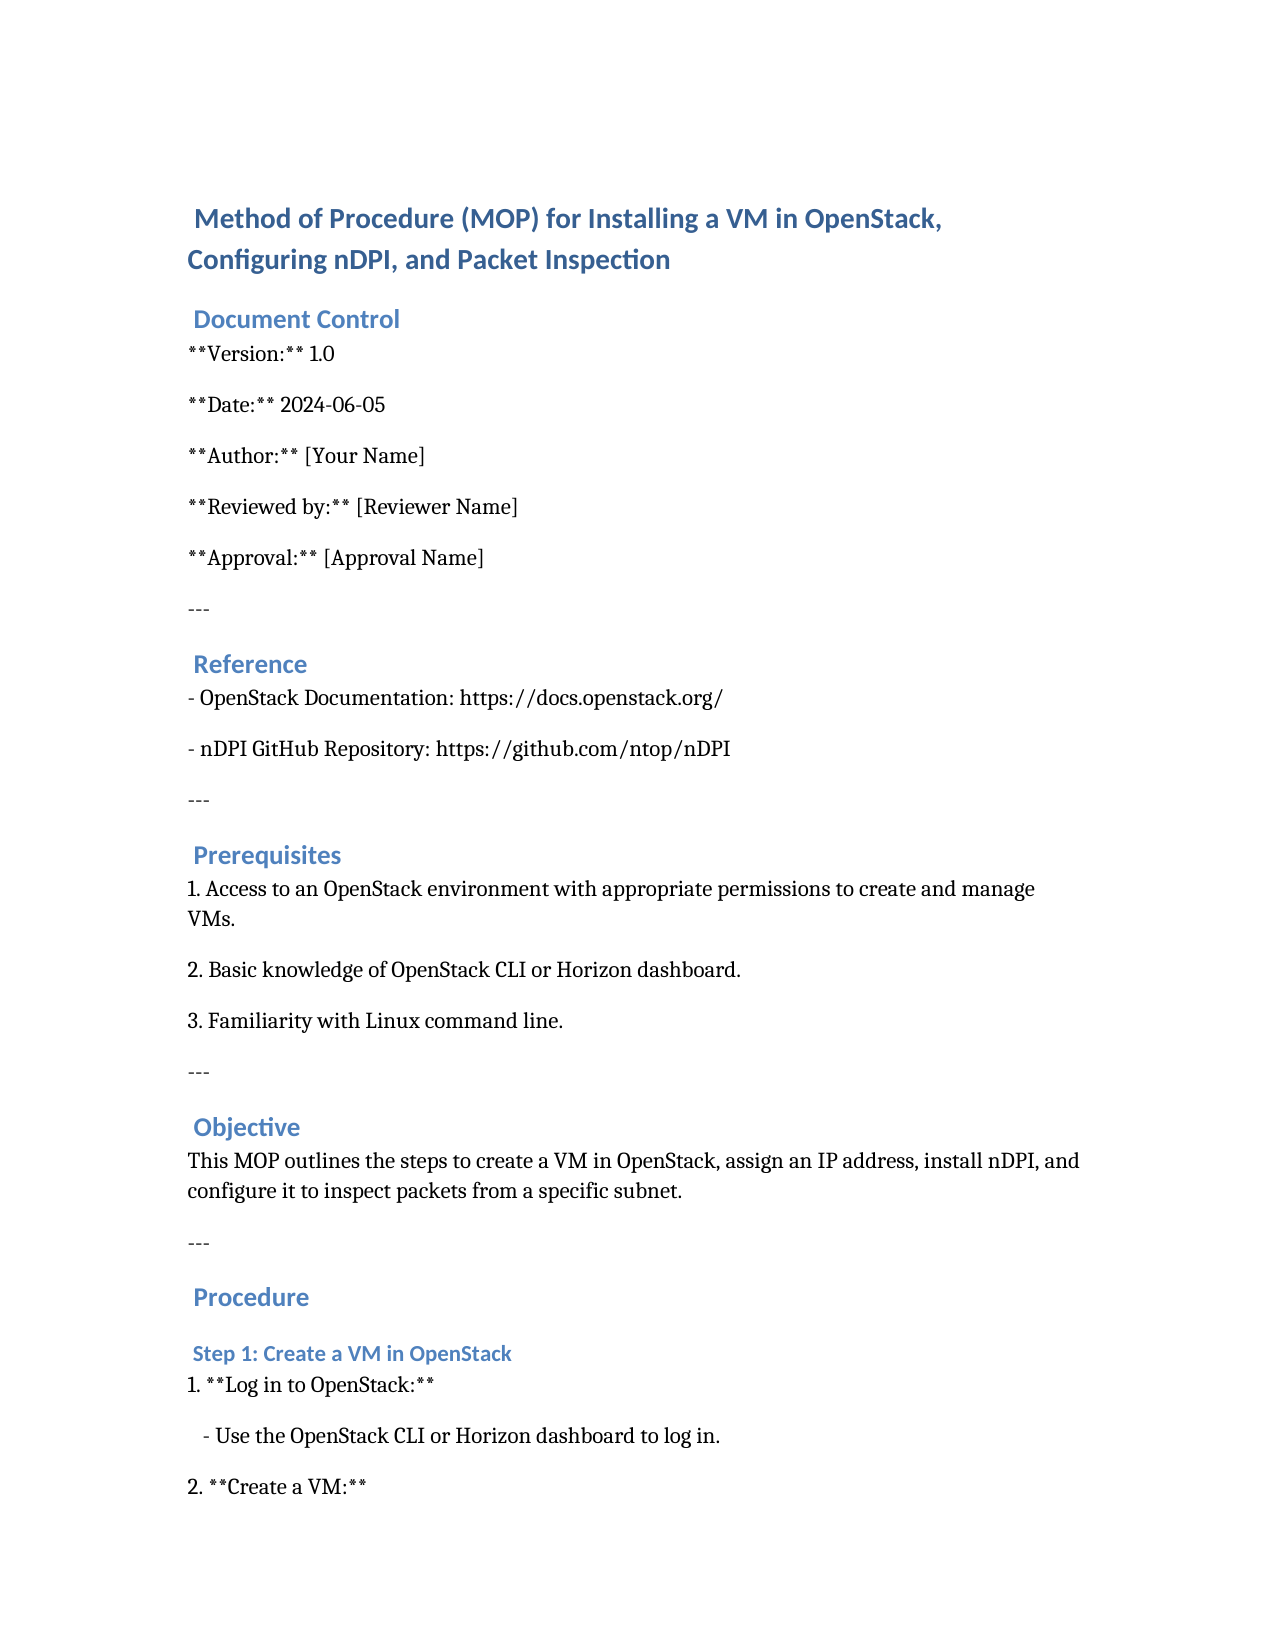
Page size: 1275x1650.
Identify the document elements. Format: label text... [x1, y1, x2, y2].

text - OpenStack Documentation: https://docs.openstack.org/ [187, 685, 1087, 711]
subtitle Step 1: Create a VM in OpenStack [187, 1339, 1087, 1367]
text **Date:** 2024-06-05 [187, 392, 1087, 418]
subtitle Procedure [187, 1280, 1087, 1313]
text - nDPI GitHub Repository: https://github.com/ntop/nDPI [187, 736, 1087, 762]
text --- [187, 787, 1087, 813]
text **Version:** 1.0 [187, 341, 1087, 367]
text 1. **Log in to OpenStack:** [187, 1371, 1087, 1398]
subtitle Method of Procedure (MOP) for Installing a VM in OpenStack, Configuring nDPI, and Packet Inspection [187, 200, 1087, 277]
text This MOP outlines the steps to create a VM in OpenStack, assign an IP address, install nDPI, and configure it to inspect packets from a specific subnet. [187, 1148, 1087, 1205]
text - Use the OpenStack CLI or Horizon dashboard to log in. [187, 1422, 1087, 1449]
text --- [187, 1059, 1087, 1086]
text --- [187, 596, 1087, 622]
text **Author:** [Your Name] [187, 443, 1087, 469]
subtitle Prerequisites [187, 838, 1087, 871]
subtitle Document Control [187, 303, 1087, 336]
text **Reviewed by:** [Reviewer Name] [187, 494, 1087, 520]
text 2. **Create a VM:** [187, 1473, 1087, 1500]
text 2. Basic knowledge of OpenStack CLI or Horizon dashboard. [187, 957, 1087, 983]
subtitle Reference [187, 647, 1087, 680]
text **Approval:** [Approval Name] [187, 545, 1087, 571]
subtitle Objective [187, 1110, 1087, 1143]
text 3. Familiarity with Linux command line. [187, 1008, 1087, 1034]
text --- [187, 1229, 1087, 1256]
text 1. Access to an OpenStack environment with appropriate permissions to create and manage VMs. [187, 876, 1087, 932]
